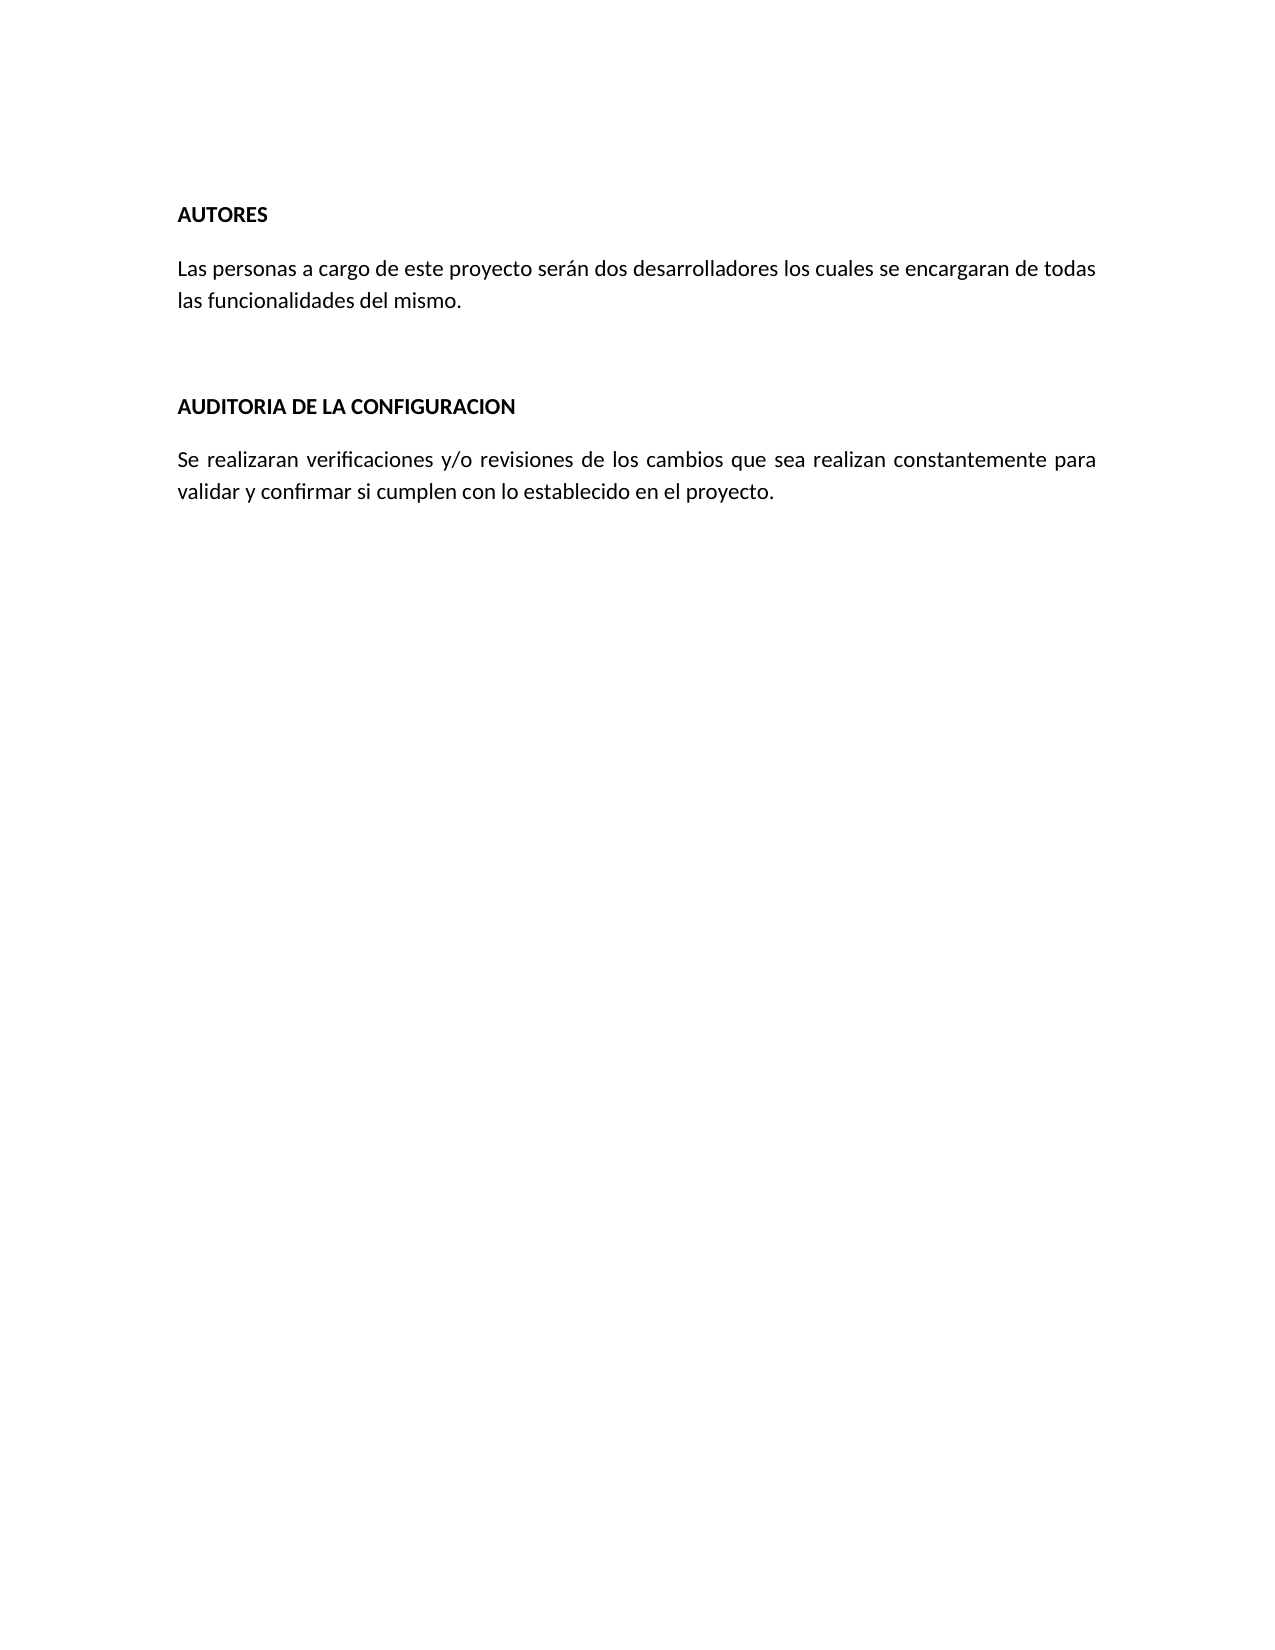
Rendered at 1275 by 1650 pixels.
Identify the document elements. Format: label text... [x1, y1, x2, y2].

text AUTORES [177, 201, 1098, 229]
text Se realizaran verificaciones y/o revisiones de los cambios que sea realizan constantemente para validar y confirmar si cumplen con lo establecido en el proyecto. [177, 445, 1098, 505]
text Las personas a cargo de este proyecto serán dos desarrolladores los cuales se encargaran de todas las funcionalidades del mismo. [177, 254, 1098, 314]
text AUDITORIA DE LA CONFIGURACION [177, 392, 1098, 420]
